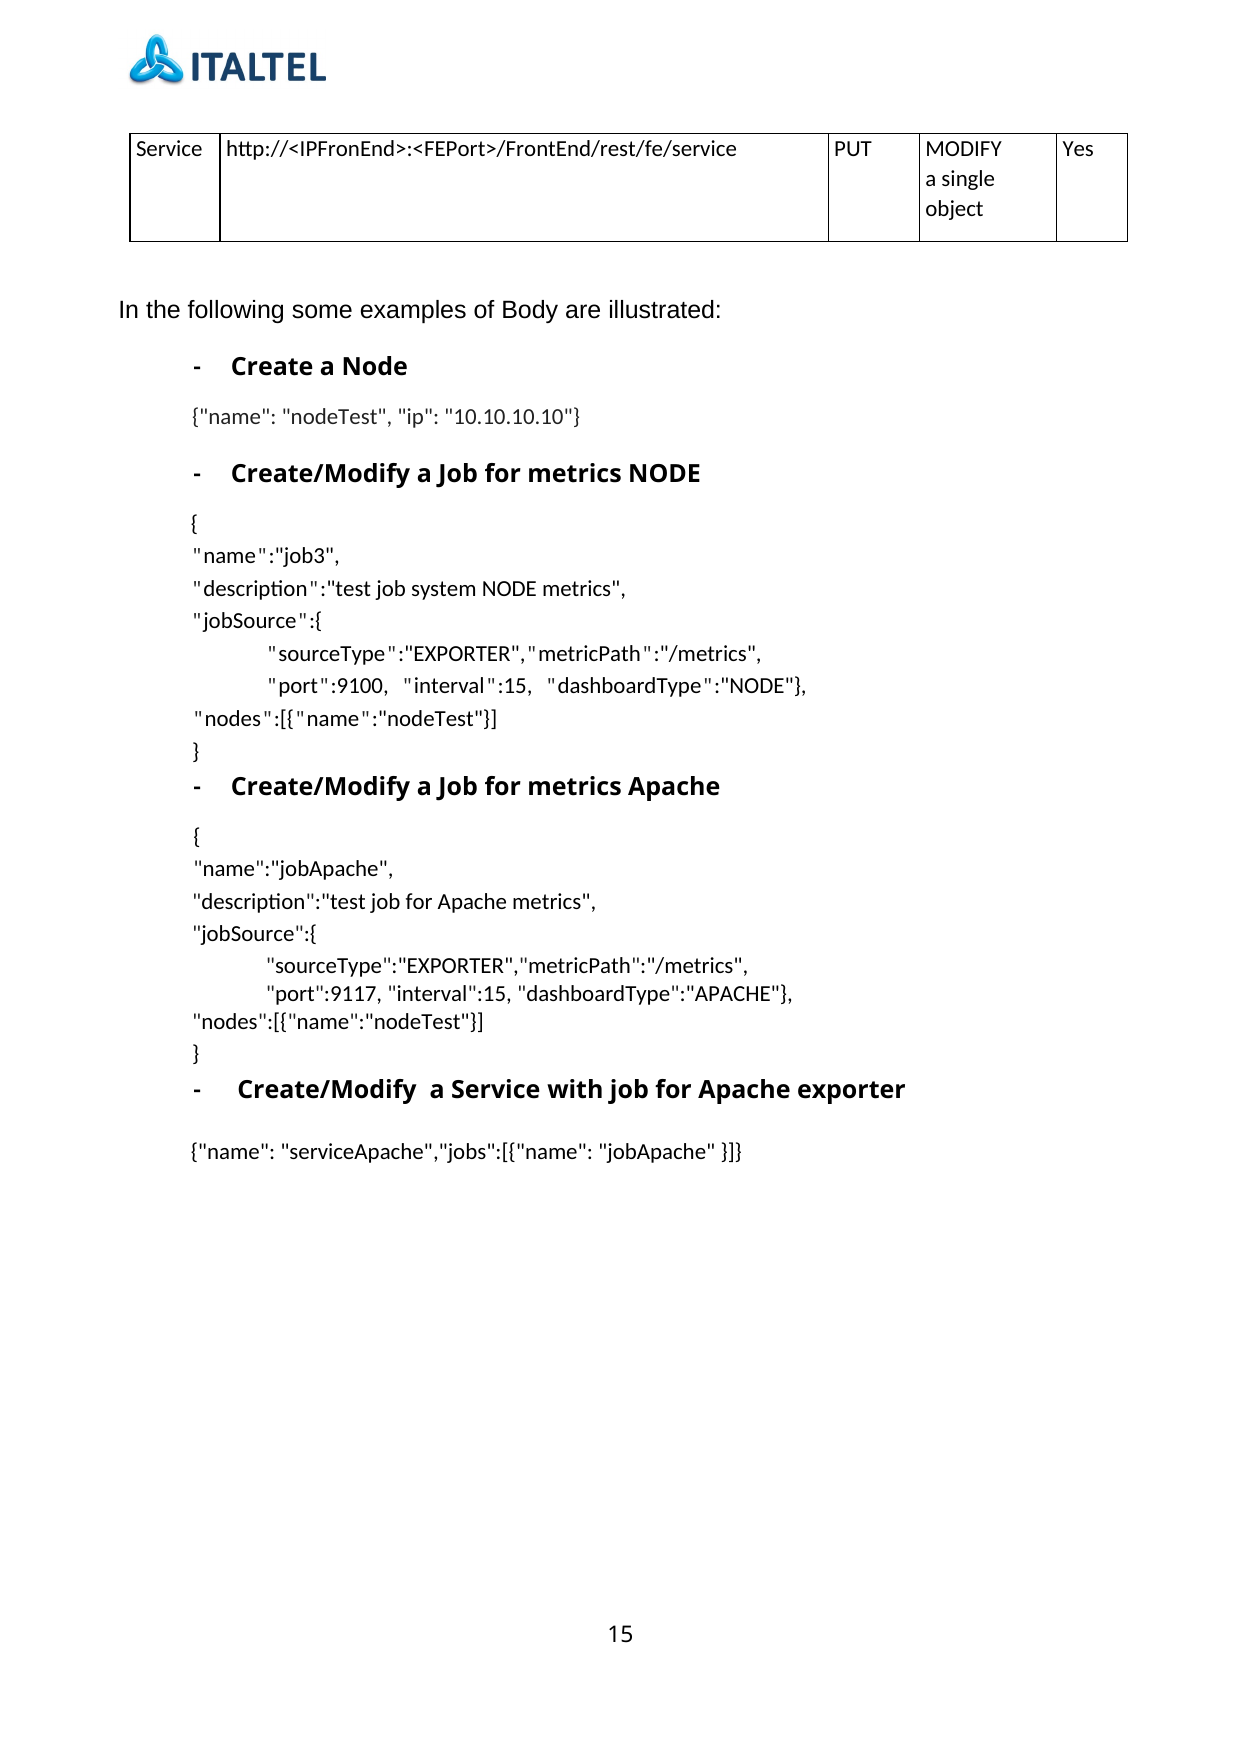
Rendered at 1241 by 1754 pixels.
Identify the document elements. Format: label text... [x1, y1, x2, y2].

table_cell PUT [829, 134, 919, 241]
list Create/Modify a Service with job for Apache exporter [193, 1072, 1122, 1106]
text {"name": "nodeTest", "ip": "10.10.10.10"} [118, 402, 1122, 431]
text {"name": "serviceApache","jobs":[{"name": "jobApache" }]} [118, 1137, 1122, 1166]
text "name":"jobApache", [193, 854, 1122, 883]
text { [118, 509, 1122, 537]
table_cell Yes [1057, 134, 1127, 241]
list Create/Modify a Job for metrics NODE [193, 456, 1122, 489]
text "port":9100, "interval":15, "dashboardType":"NODE"}, [192, 672, 1122, 700]
list "sourceType":"EXPORTER","metricPath":"/metrics", [231, 951, 1122, 979]
text "description":"test job system NODE metrics", [118, 574, 1122, 602]
picture [118, 29, 326, 89]
table_cell MODIFY a single object [920, 134, 1056, 241]
text "nodes":[{"name":"nodeTest"}] [118, 1007, 1122, 1035]
text } [118, 737, 1122, 765]
text "description":"test job for Apache metrics", [118, 887, 1122, 915]
list Create/Modify a Job for metrics Apache [193, 769, 1122, 803]
text } [118, 1039, 1122, 1067]
table_cell http://<IPFronEnd>:<FEPort>/FrontEnd/rest/fe/service [221, 134, 828, 241]
table_cell Service [131, 134, 219, 241]
list Create a Node [193, 349, 1122, 383]
text "name":"job3", [118, 541, 1122, 569]
text { [193, 822, 1122, 850]
text "nodes":[{"name":"nodeTest"}] [118, 704, 1122, 733]
list "port":9117, "interval":15, "dashboardType":"APACHE"}, [231, 979, 1122, 1007]
text "sourceType":"EXPORTER","metricPath":"/metrics", [192, 639, 1122, 667]
text "jobSource":{ [118, 606, 1122, 635]
text In the following some examples of Body are illustrated: [118, 295, 1122, 324]
text "jobSource":{ [118, 919, 1122, 947]
